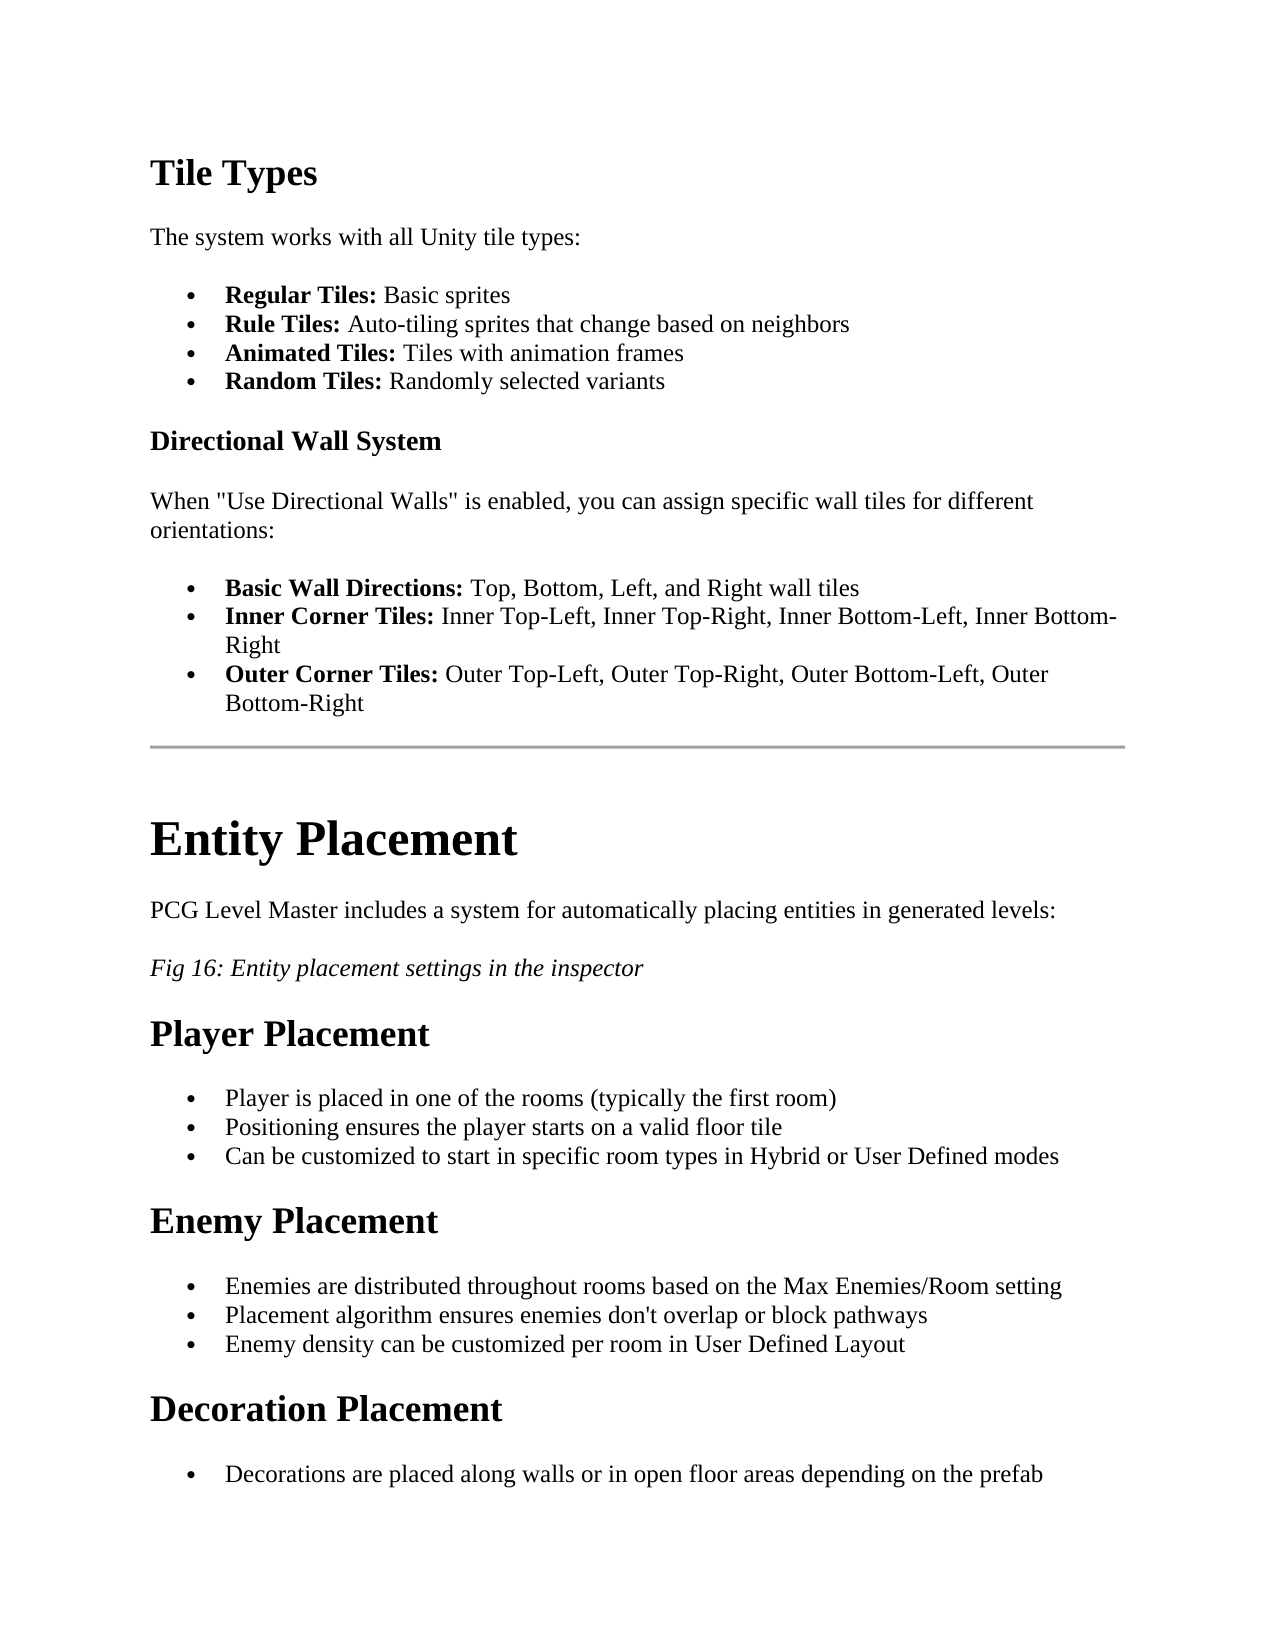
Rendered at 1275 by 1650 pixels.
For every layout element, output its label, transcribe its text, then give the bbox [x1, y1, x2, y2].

list Enemy density can be customized per room in User Defined Layout [187, 1329, 1125, 1357]
list Rule Tiles: Auto-tiling sprites that change based on neighbors [187, 309, 1125, 338]
text Tile Types [150, 150, 1125, 193]
text PCG Level Master includes a system for automatically placing entities in generated levels: [150, 895, 1125, 924]
text Fig 16: Entity placement settings in the inspector [150, 953, 1125, 982]
text Enemy Placement [150, 1199, 1125, 1242]
list Random Tiles: Randomly selected variants [187, 366, 1125, 395]
list Decorations are placed along walls or in open floor areas depending on the prefab [187, 1459, 1125, 1488]
list Positioning ensures the player starts on a valid floor tile [187, 1112, 1125, 1141]
list Inner Corner Tiles: Inner Top-Left, Inner Top-Right, Inner Bottom-Left, Inner Bottom-Right [187, 601, 1125, 659]
list Placement algorithm ensures enemies don't overlap or block pathways [187, 1300, 1125, 1329]
text Entity Placement [150, 809, 1125, 866]
text Decoration Placement [150, 1387, 1125, 1430]
list Player is placed in one of the rooms (typically the first room) [187, 1083, 1125, 1112]
list Enemies are distributed throughout rooms based on the Max Enemies/Room setting [187, 1271, 1125, 1300]
text Player Placement [150, 1011, 1125, 1054]
list Can be customized to start in specific room types in Hybrid or User Defined modes [187, 1141, 1125, 1170]
text The system works with all Unity tile types: [150, 222, 1125, 251]
text When "Use Directional Walls" is enabled, you can assign specific wall tiles for different orientations: [150, 486, 1125, 543]
list Basic Wall Directions: Top, Bottom, Left, and Right wall tiles [187, 573, 1125, 601]
list Outer Corner Tiles: Outer Top-Left, Outer Top-Right, Outer Bottom-Left, Outer Bottom-Right [187, 659, 1125, 716]
list Regular Tiles: Basic sprites [187, 280, 1125, 309]
text Directional Wall System [150, 424, 1125, 457]
list Animated Tiles: Tiles with animation frames [187, 338, 1125, 366]
